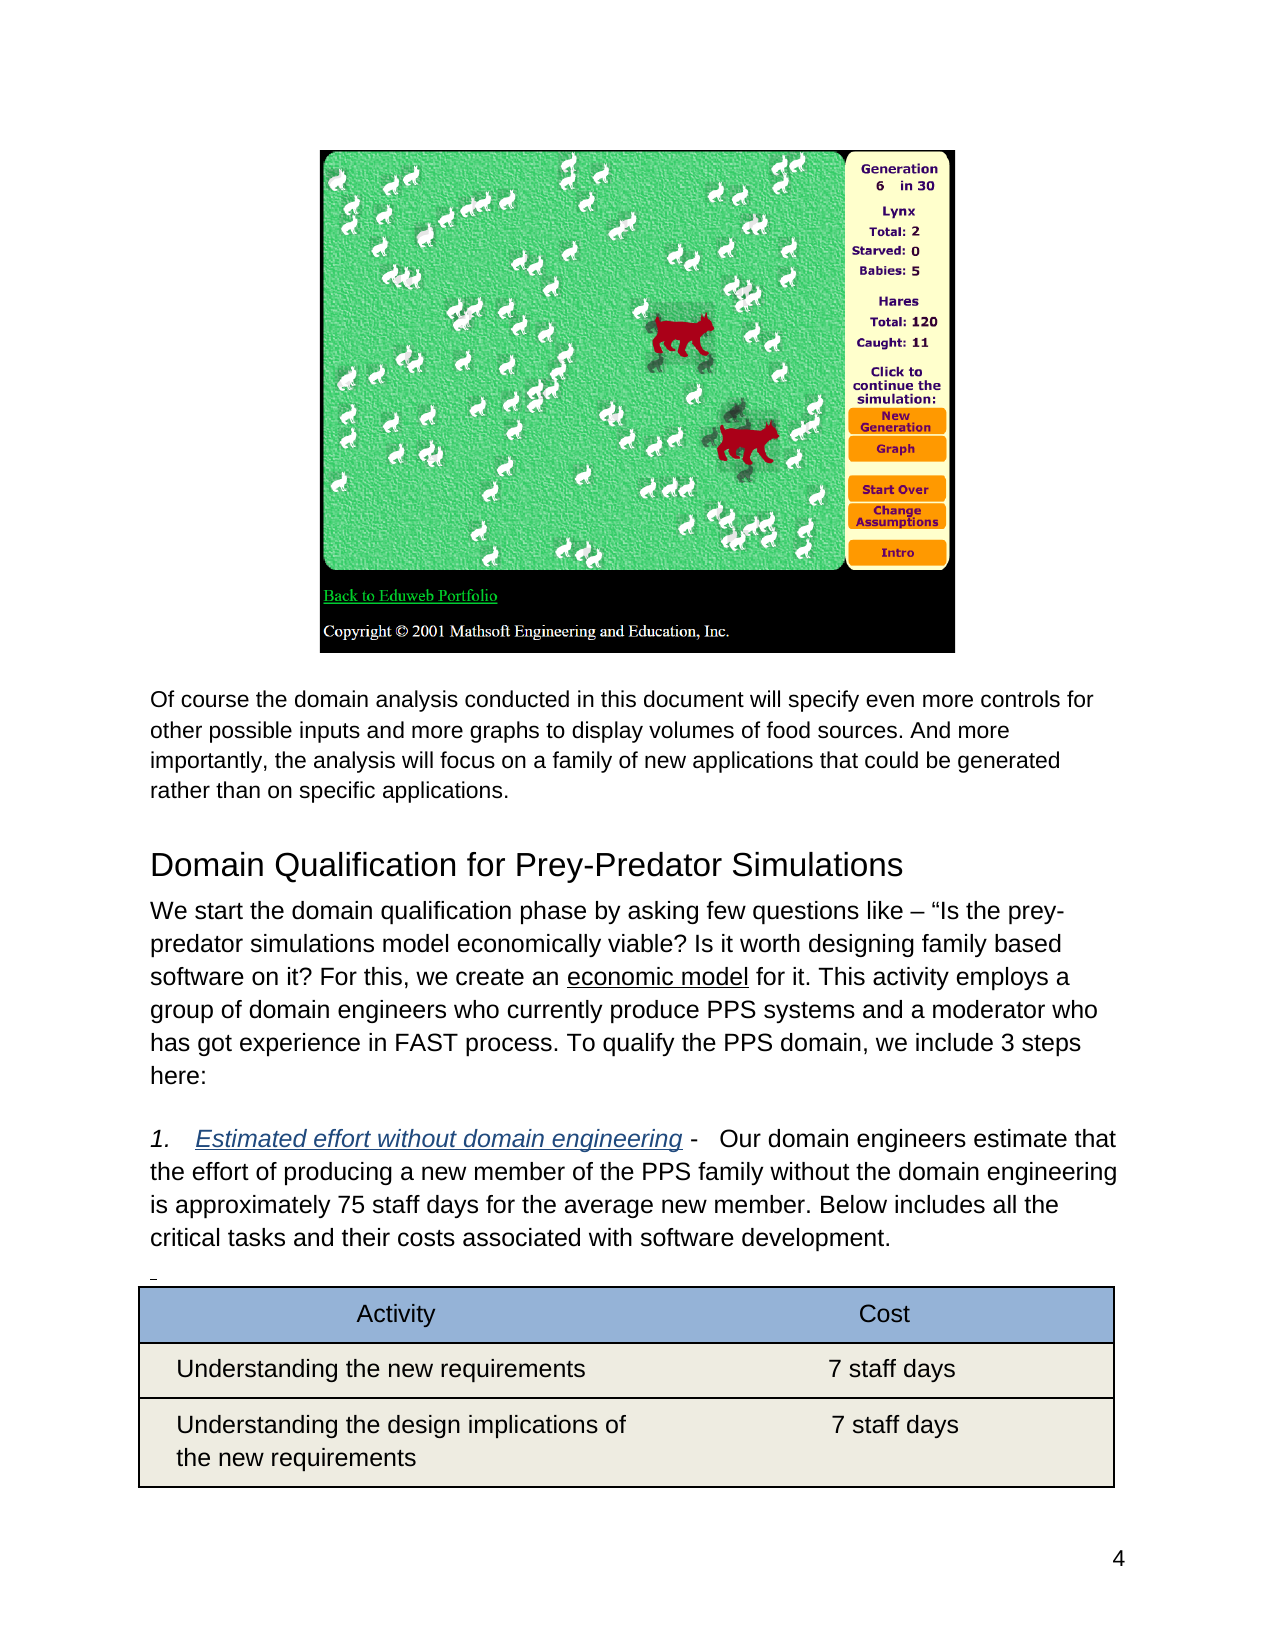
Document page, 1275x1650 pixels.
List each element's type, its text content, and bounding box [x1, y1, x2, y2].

table_header Activity Cost [140, 1288, 1113, 1342]
text 1. Estimated effort without domain engineering - Our domain engineers estimate that the effort of producing a new member of the PPS family without the domain engineering is approximately 75 staff days for the average new member. Below includes all the critical tasks and their costs associated with software development. [150, 1124, 1125, 1252]
subtitle Domain Qualification for Prey-Predator Simulations [150, 845, 1125, 883]
text Of course the domain analysis conducted in this document will specify even more controls for other possible inputs and more graphs to display volumes of food sources. And more importantly, the analysis will focus on a family of new applications that could be generated rather than on specific applications. [150, 686, 1125, 803]
table_cell Understanding the new requirements 7 staff days [140, 1344, 1113, 1397]
picture [319, 150, 956, 653]
table_cell Understanding the design implications of 7 staff days the new requirements [140, 1399, 1113, 1486]
text We start the domain qualification phase by asking few questions like – “Is the prey-predator simulations model economically viable? Is it worth designing family based software on it? For this, we create an economic model for it. This activity employs a group of domain engineers who currently produce PPS systems and a moderator who has got experience in FAST process. To qualify the PPS domain, we include 3 steps here: [150, 896, 1125, 1089]
